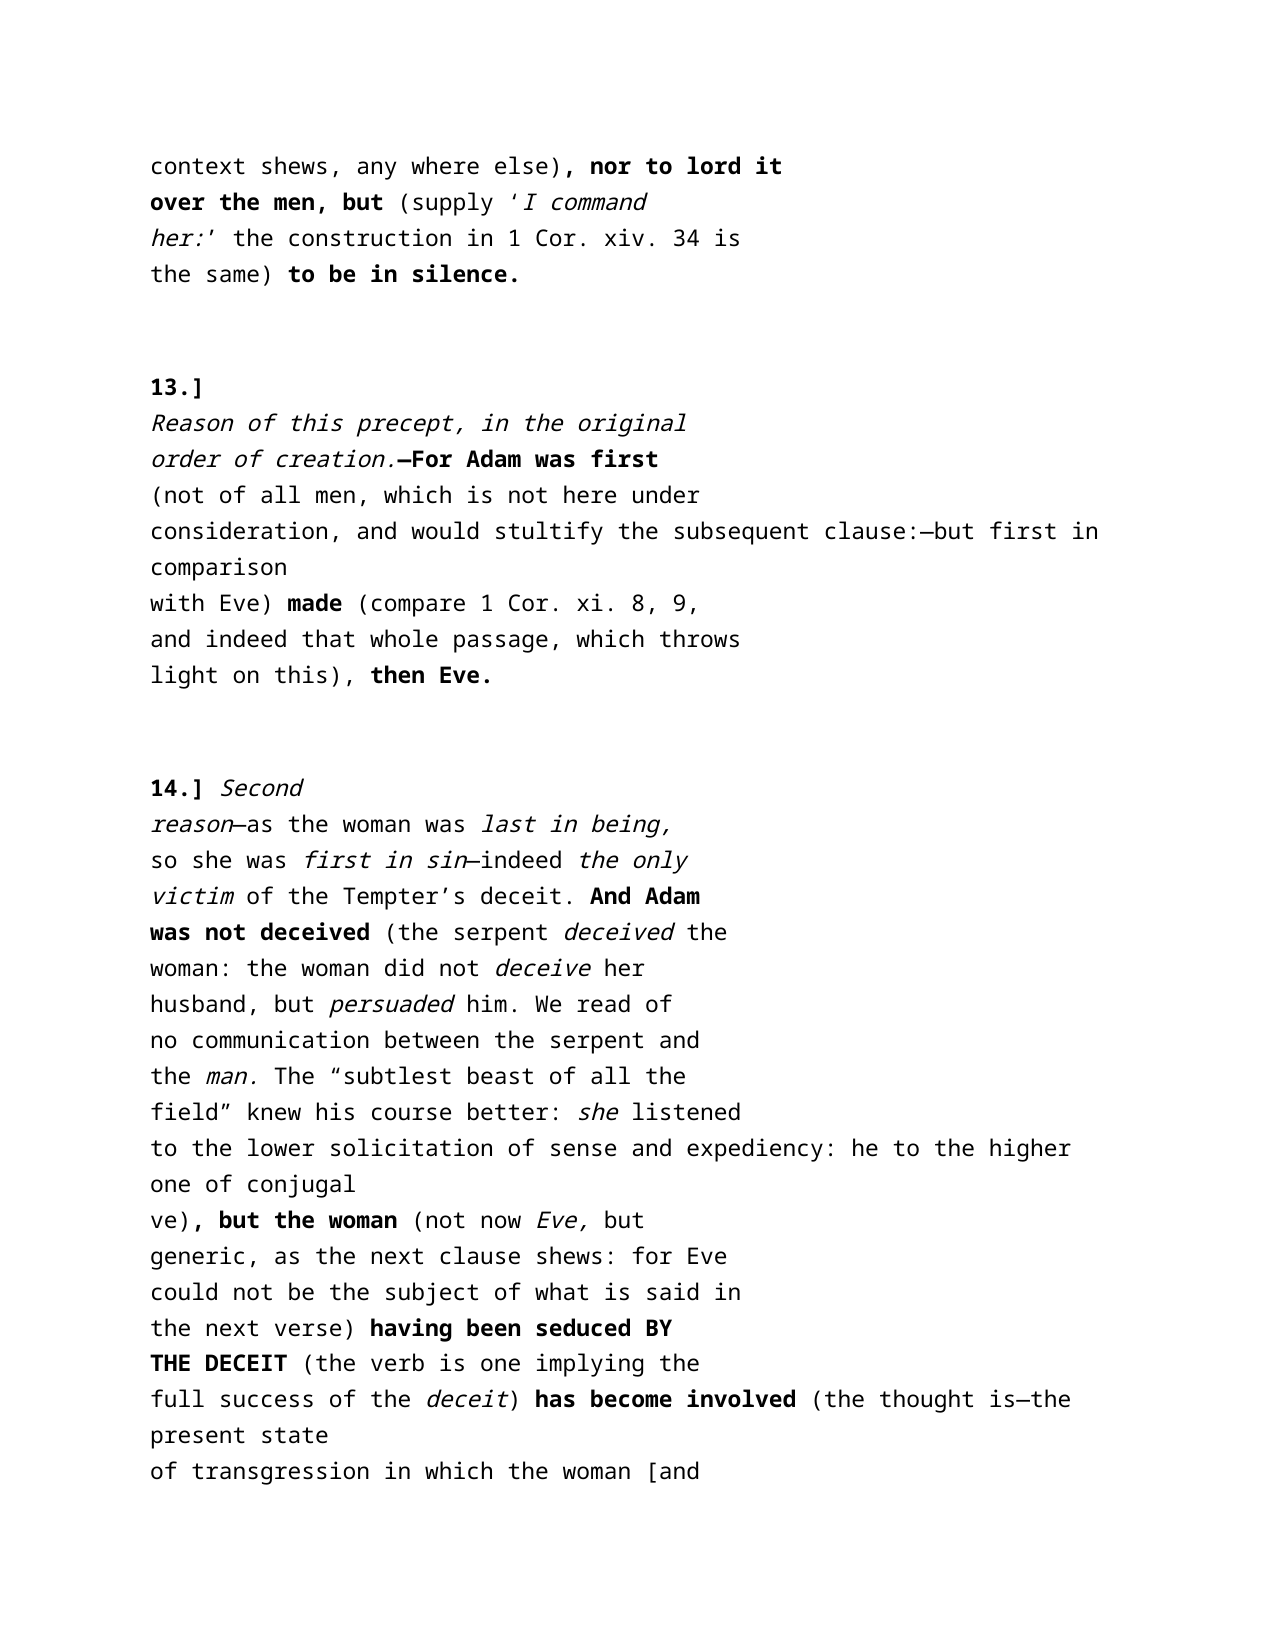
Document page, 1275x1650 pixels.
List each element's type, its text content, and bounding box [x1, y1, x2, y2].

text context shews, any where else), nor to lord it over the men, but (supply ‘I command her:’ the construction in 1 Cor. xiv. 34 is the same) to be in silence. [150, 150, 1125, 289]
text 13.] Reason of this precept, in the original order of creation.—For Adam was first (not of all men, which is not here under consideration, and would stultify the subsequent clause:—but first in comparison with Eve) made (compare 1 Cor. xi. 8, 9, and indeed that whole passage, which throws light on this), then Eve. [150, 371, 1125, 690]
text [150, 772, 1125, 1486]
